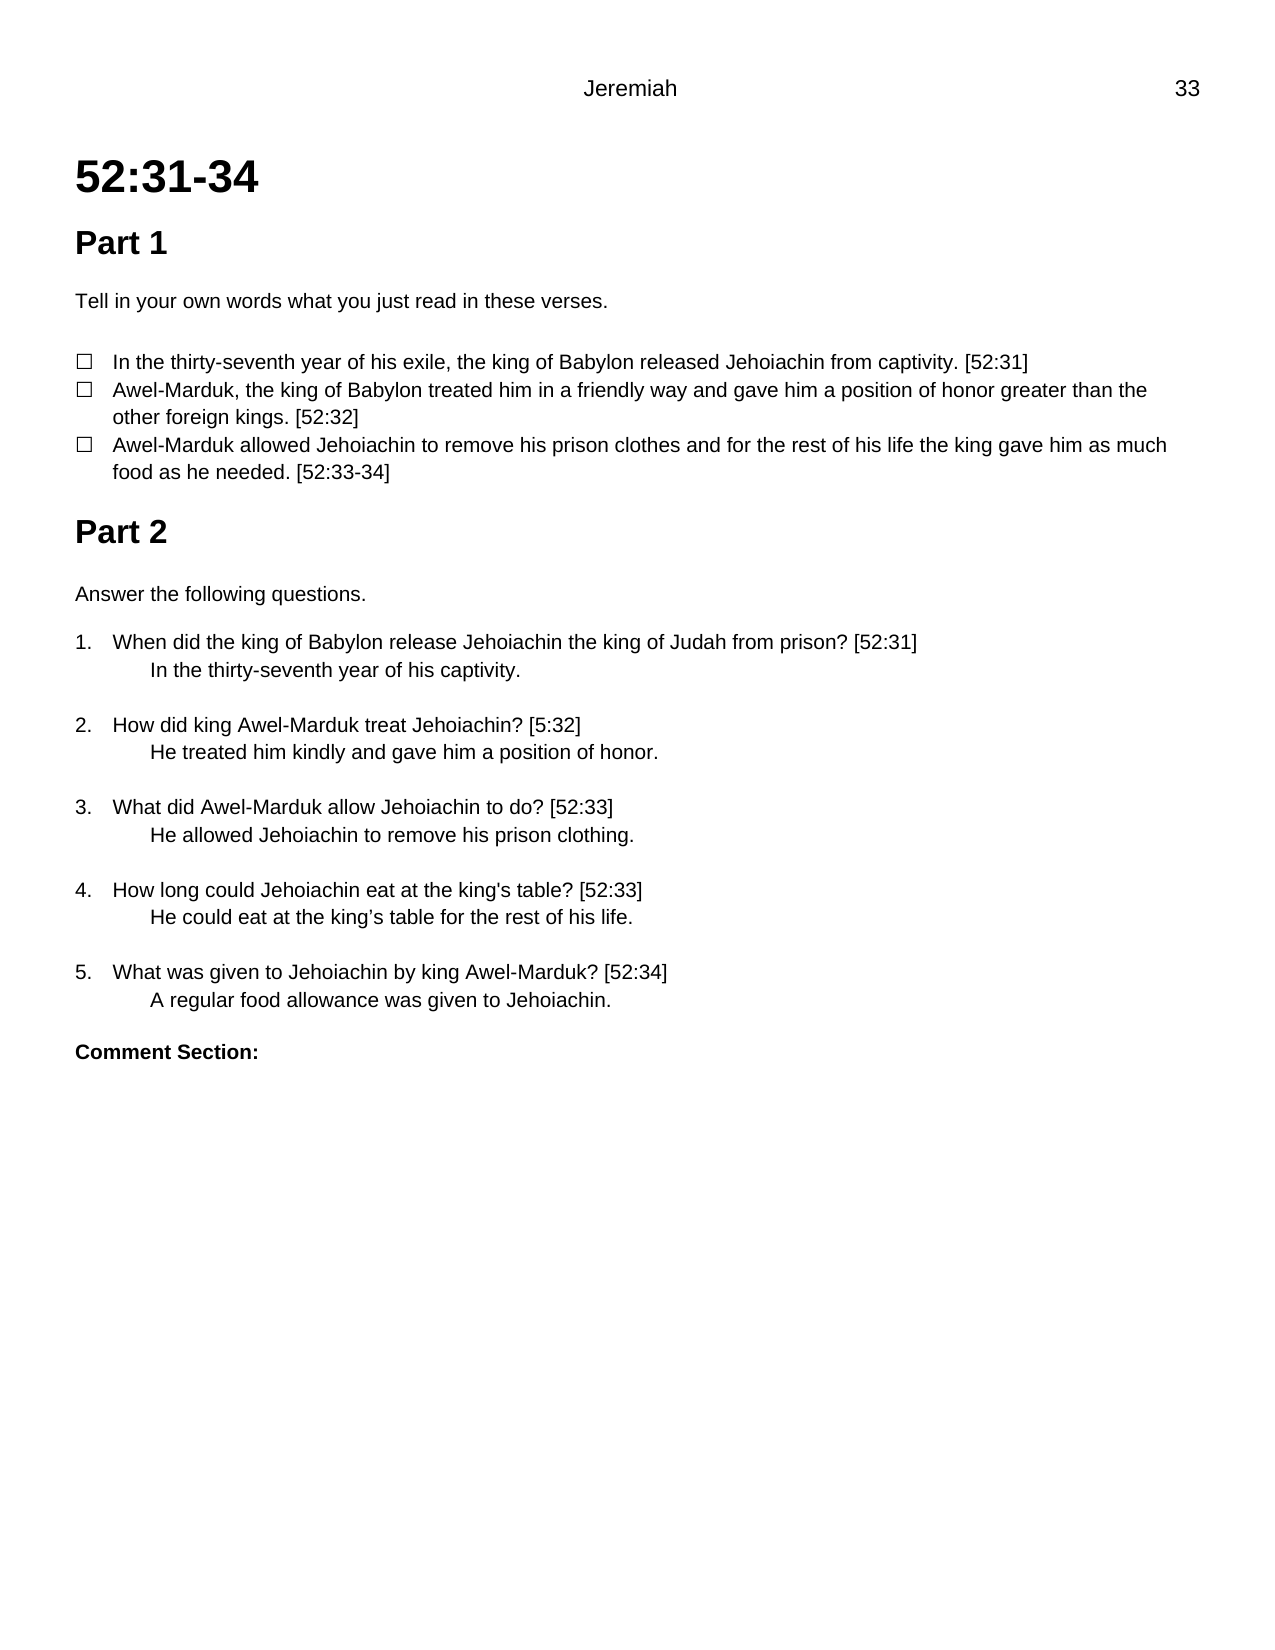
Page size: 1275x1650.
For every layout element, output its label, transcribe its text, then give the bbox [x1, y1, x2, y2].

list What did Awel-Marduk allow Jehoiachin to do? [52:33] [75, 795, 1200, 819]
list How long could Jehoiachin eat at the king's table? [52:33] [75, 877, 1200, 901]
text Part 2 [75, 512, 1200, 551]
list When did the king of Babylon release Jehoiachin the king of Judah from prison? [52:31] [75, 630, 1200, 654]
text Part 1 [75, 223, 1200, 261]
text In the thirty-seventh year of his captivity. [150, 657, 1200, 681]
text Answer the following questions. [75, 582, 1200, 606]
text Comment Section: [75, 1040, 1200, 1064]
list In the thirty-seventh year of his exile, the king of Babylon released Jehoiachin from captivity. [52:31] [75, 350, 1200, 374]
list What was given to Jehoiachin by king Awel-Marduk? [52:34] [75, 960, 1200, 984]
text He treated him kindly and gave him a position of honor. [150, 740, 1200, 764]
text Tell in your own words what you just read in these verses. [75, 289, 1200, 313]
list Awel-Marduk, the king of Babylon treated him in a friendly way and gave him a position of honor greater than the other foreign kings. [52:32] [75, 377, 1200, 429]
text He could eat at the king’s table for the rest of his life. [150, 905, 1200, 929]
text A regular food allowance was given to Jehoiachin. [150, 987, 1200, 1011]
text He allowed Jehoiachin to remove his prison clothing. [150, 822, 1200, 846]
list How did king Awel-Marduk treat Jehoiachin? [5:32] [75, 712, 1200, 736]
subtitle 52:31-34 [75, 150, 1200, 203]
list Awel-Marduk allowed Jehoiachin to remove his prison clothes and for the rest of his life the king gave him as much food as he needed. [52:33-34] [75, 432, 1200, 484]
